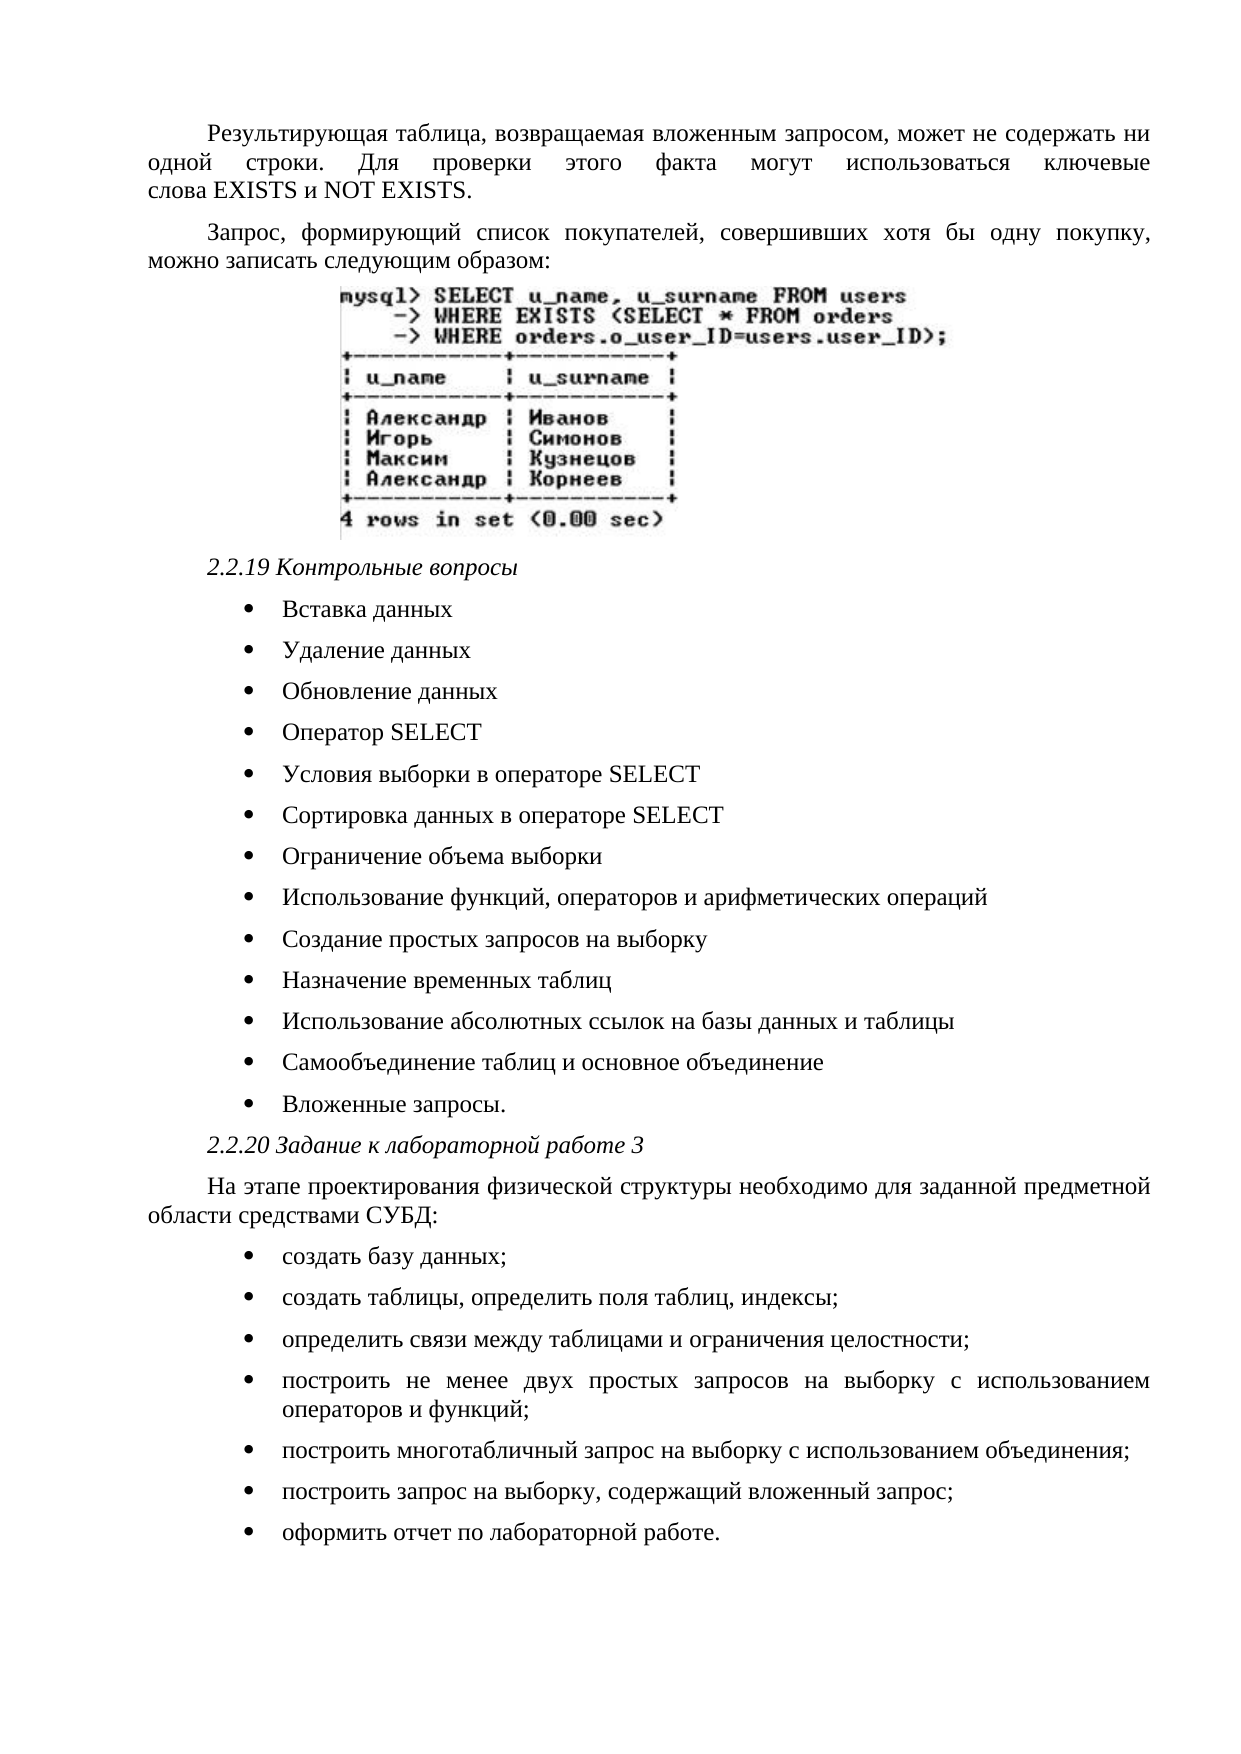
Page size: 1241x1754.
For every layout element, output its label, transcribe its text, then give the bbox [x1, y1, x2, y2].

list Сортировка данных в операторе SELECT [244, 800, 1152, 829]
list построить не менее двух простых запросов на выборку с использованием операторов и функций; [244, 1365, 1152, 1422]
list Использование функций, операторов и арифметических операций [244, 882, 1152, 911]
text Запрос, формирующий список покупателей, совершивших хотя бы одну покупку, можно записать следующим образом: [148, 217, 1152, 274]
list Оператор SELECT [244, 717, 1152, 746]
list Удаление данных [244, 635, 1152, 664]
list создать базу данных; [244, 1241, 1152, 1270]
picture [340, 286, 959, 540]
list построить запрос на выборку, содержащий вложенный запрос; [244, 1476, 1152, 1505]
subtitle Задание к лабораторной работе 3 [148, 1130, 1152, 1159]
subtitle Контрольные вопросы [148, 552, 1152, 581]
list Использование абсолютных ссылок на базы данных и таблицы [244, 1006, 1152, 1035]
list Самообъединение таблиц и основное объединение [244, 1047, 1152, 1076]
list Создание простых запросов на выборку [244, 924, 1152, 952]
list Вставка данных [244, 594, 1152, 622]
list Условия выборки в операторе SELECT [244, 759, 1152, 787]
list создать таблицы, определить поля таблиц, индексы; [244, 1282, 1152, 1311]
text Результирующая таблица, возвращаемая вложенным запросом, может не содержать ни одной строки. Для проверки этого факта могут использоваться ключевые слова EXISTS и NOT EXISTS. [148, 118, 1152, 204]
text На этапе проектирования физической структуры необходимо для заданной предметной области средствами СУБД: [148, 1171, 1152, 1229]
list Обновление данных [244, 676, 1152, 705]
list построить многотабличный запрос на выборку с использованием объединения; [244, 1435, 1152, 1464]
list Вложенные запросы. [244, 1089, 1152, 1117]
list определить связи между таблицами и ограничения целостности; [244, 1324, 1152, 1352]
list оформить отчет по лабораторной работе. [244, 1517, 1152, 1546]
list Назначение временных таблиц [244, 965, 1152, 994]
list Ограничение объема выборки [244, 841, 1152, 870]
